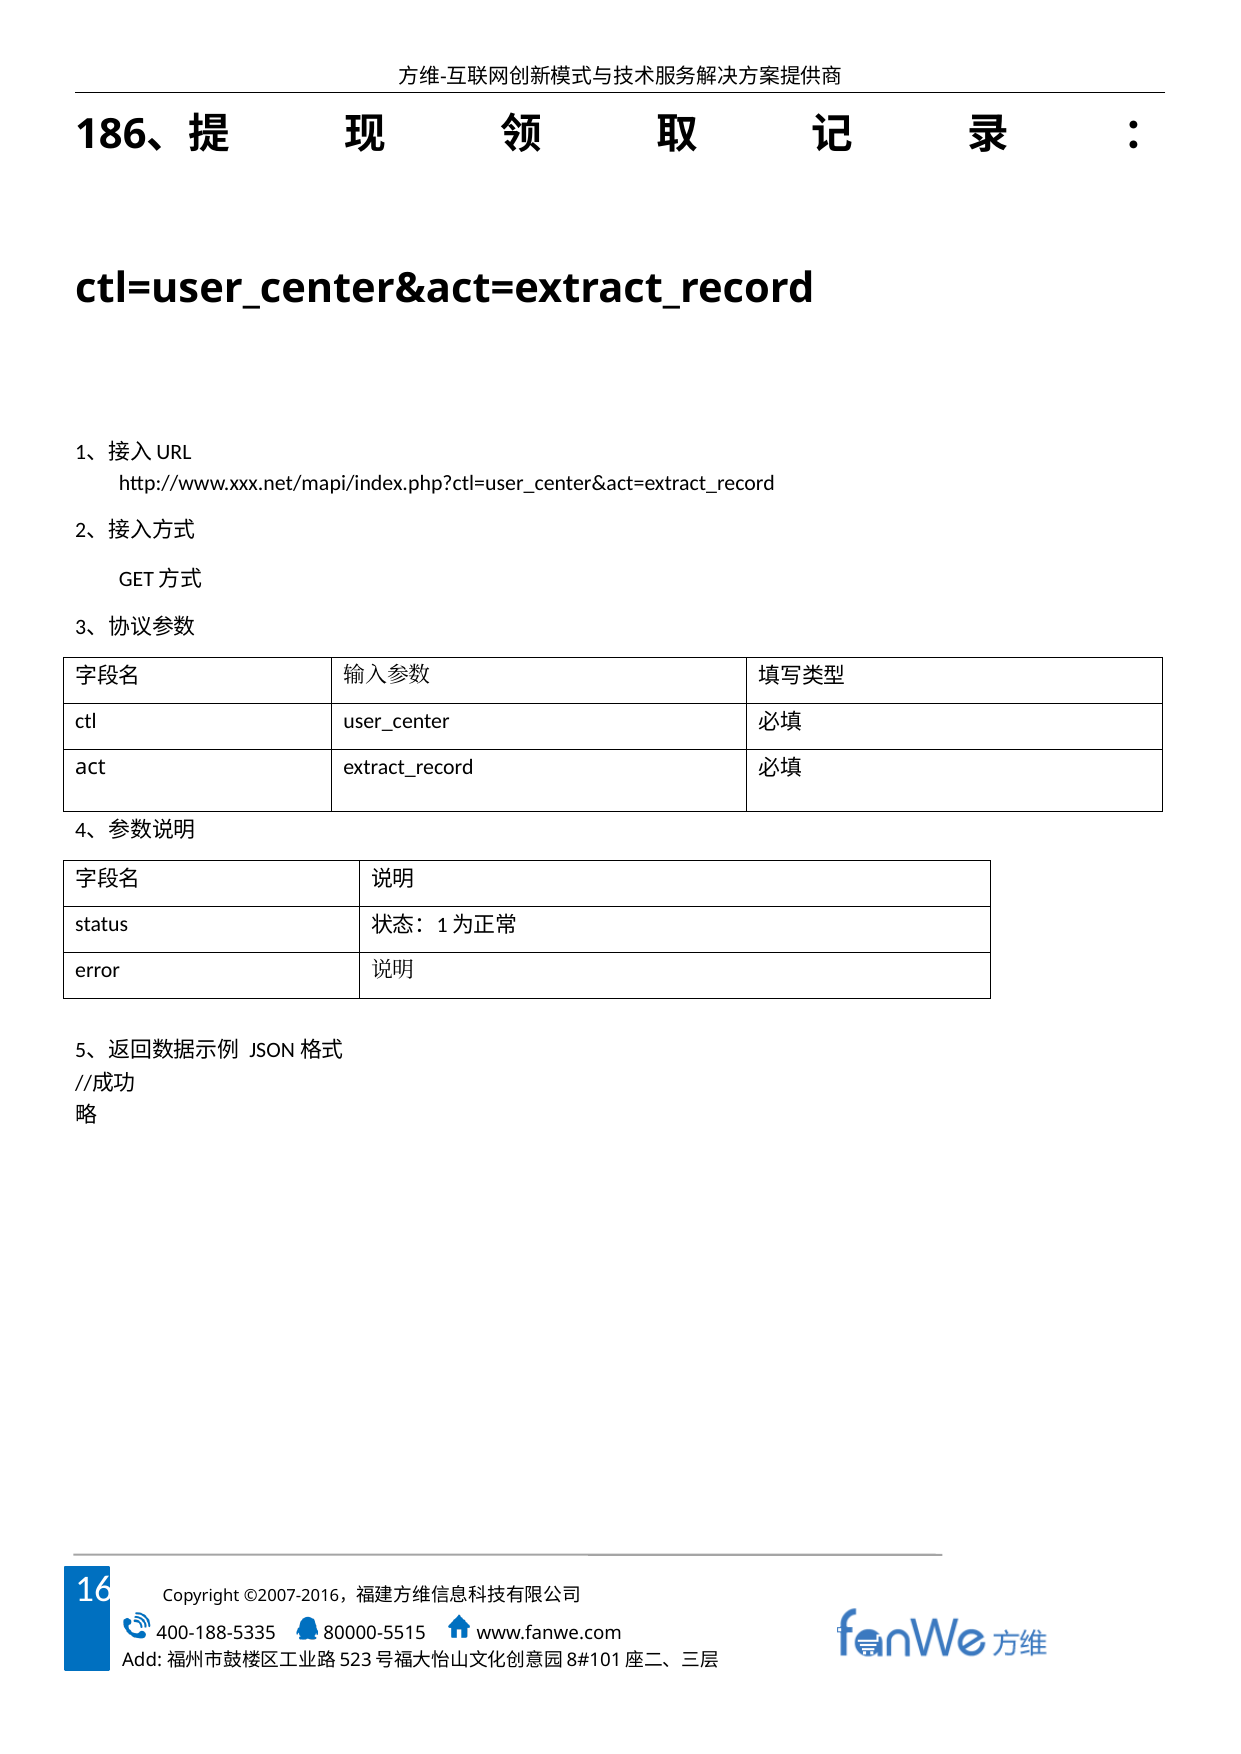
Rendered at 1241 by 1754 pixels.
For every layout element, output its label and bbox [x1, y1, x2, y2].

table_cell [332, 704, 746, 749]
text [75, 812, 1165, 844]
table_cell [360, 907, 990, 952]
picture [121, 1610, 152, 1640]
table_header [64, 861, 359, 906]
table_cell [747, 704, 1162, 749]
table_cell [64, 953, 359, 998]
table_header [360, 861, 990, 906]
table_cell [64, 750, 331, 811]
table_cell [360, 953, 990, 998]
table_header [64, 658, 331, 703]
picture [295, 1616, 319, 1640]
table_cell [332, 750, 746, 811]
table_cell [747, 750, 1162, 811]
picture [835, 1603, 1057, 1666]
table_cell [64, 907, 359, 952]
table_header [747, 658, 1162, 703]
picture [445, 1613, 472, 1640]
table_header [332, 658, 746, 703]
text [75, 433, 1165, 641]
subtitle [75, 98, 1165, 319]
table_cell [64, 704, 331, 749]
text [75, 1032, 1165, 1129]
